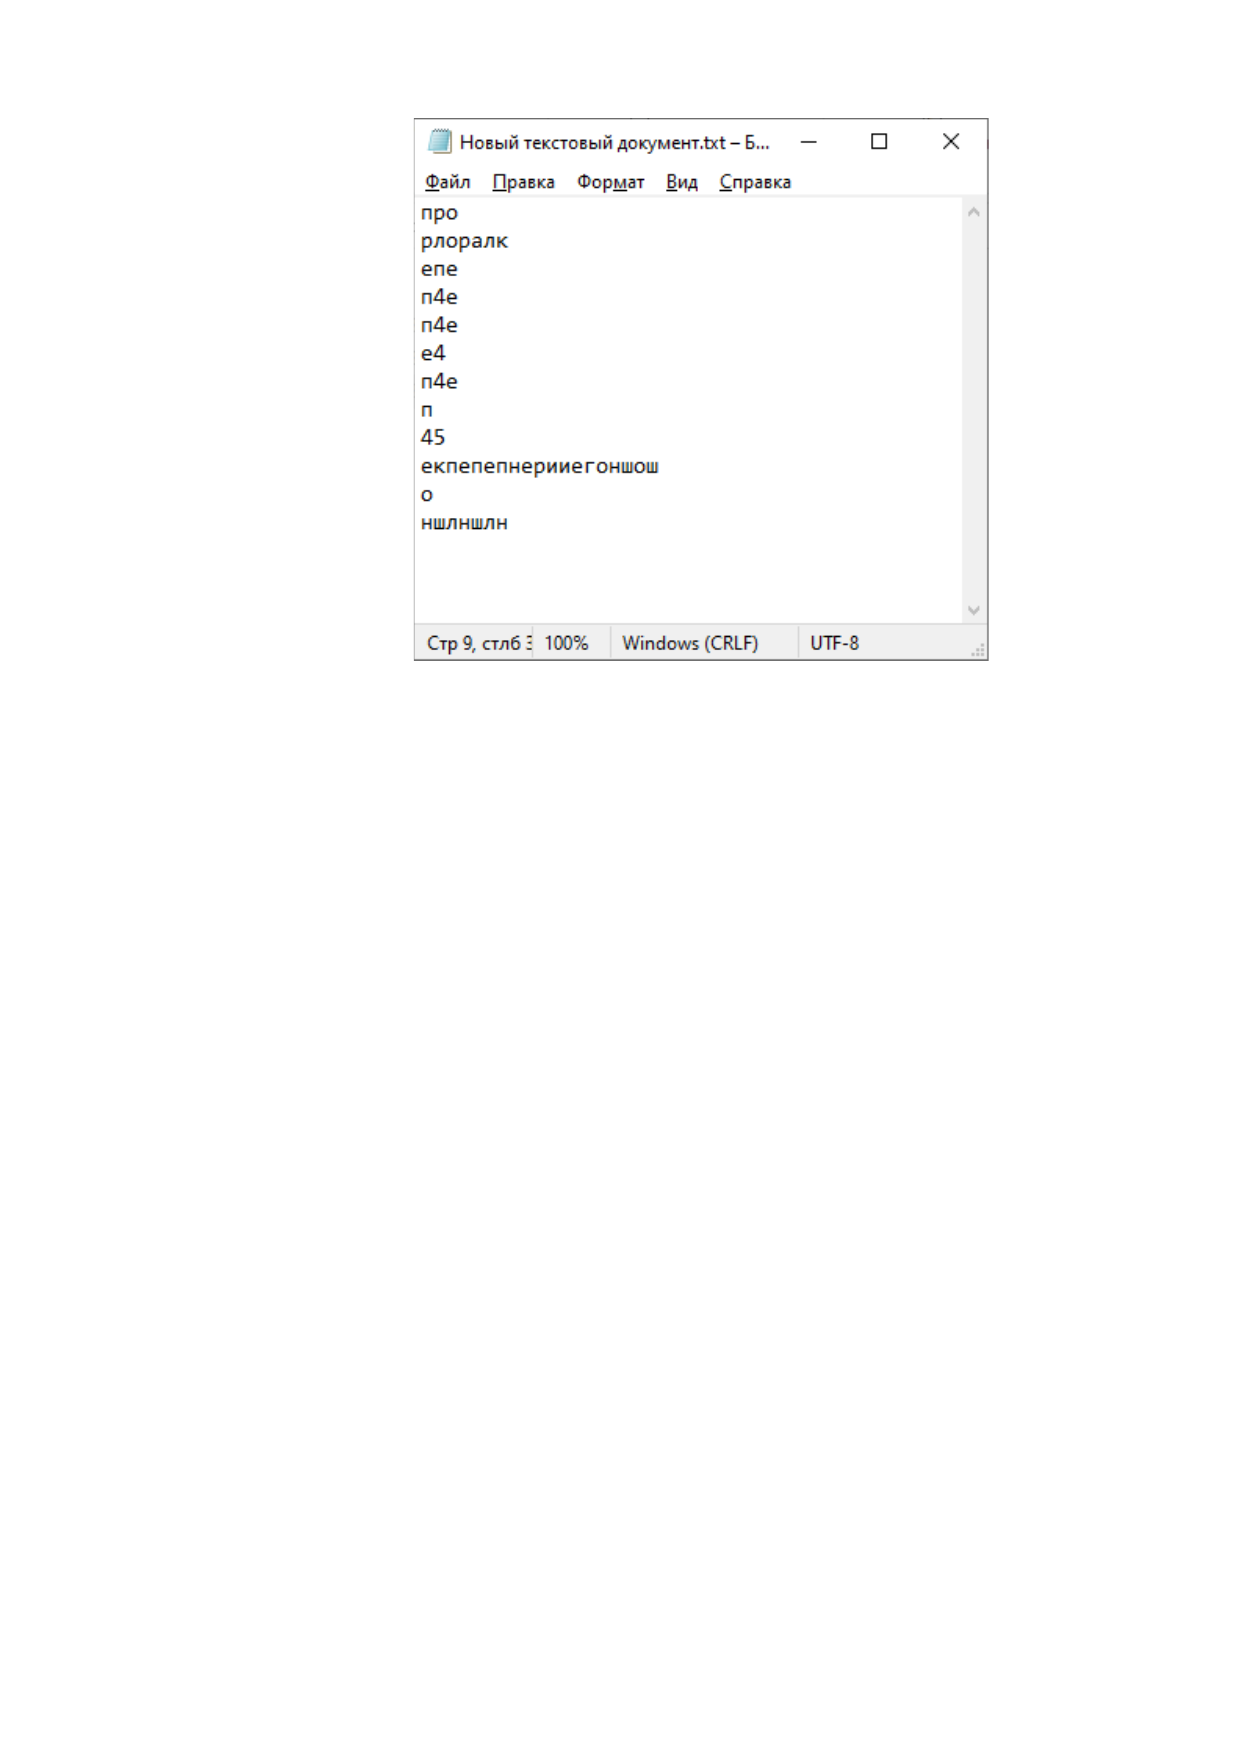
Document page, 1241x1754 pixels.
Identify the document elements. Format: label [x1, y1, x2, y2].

picture [413, 118, 989, 661]
